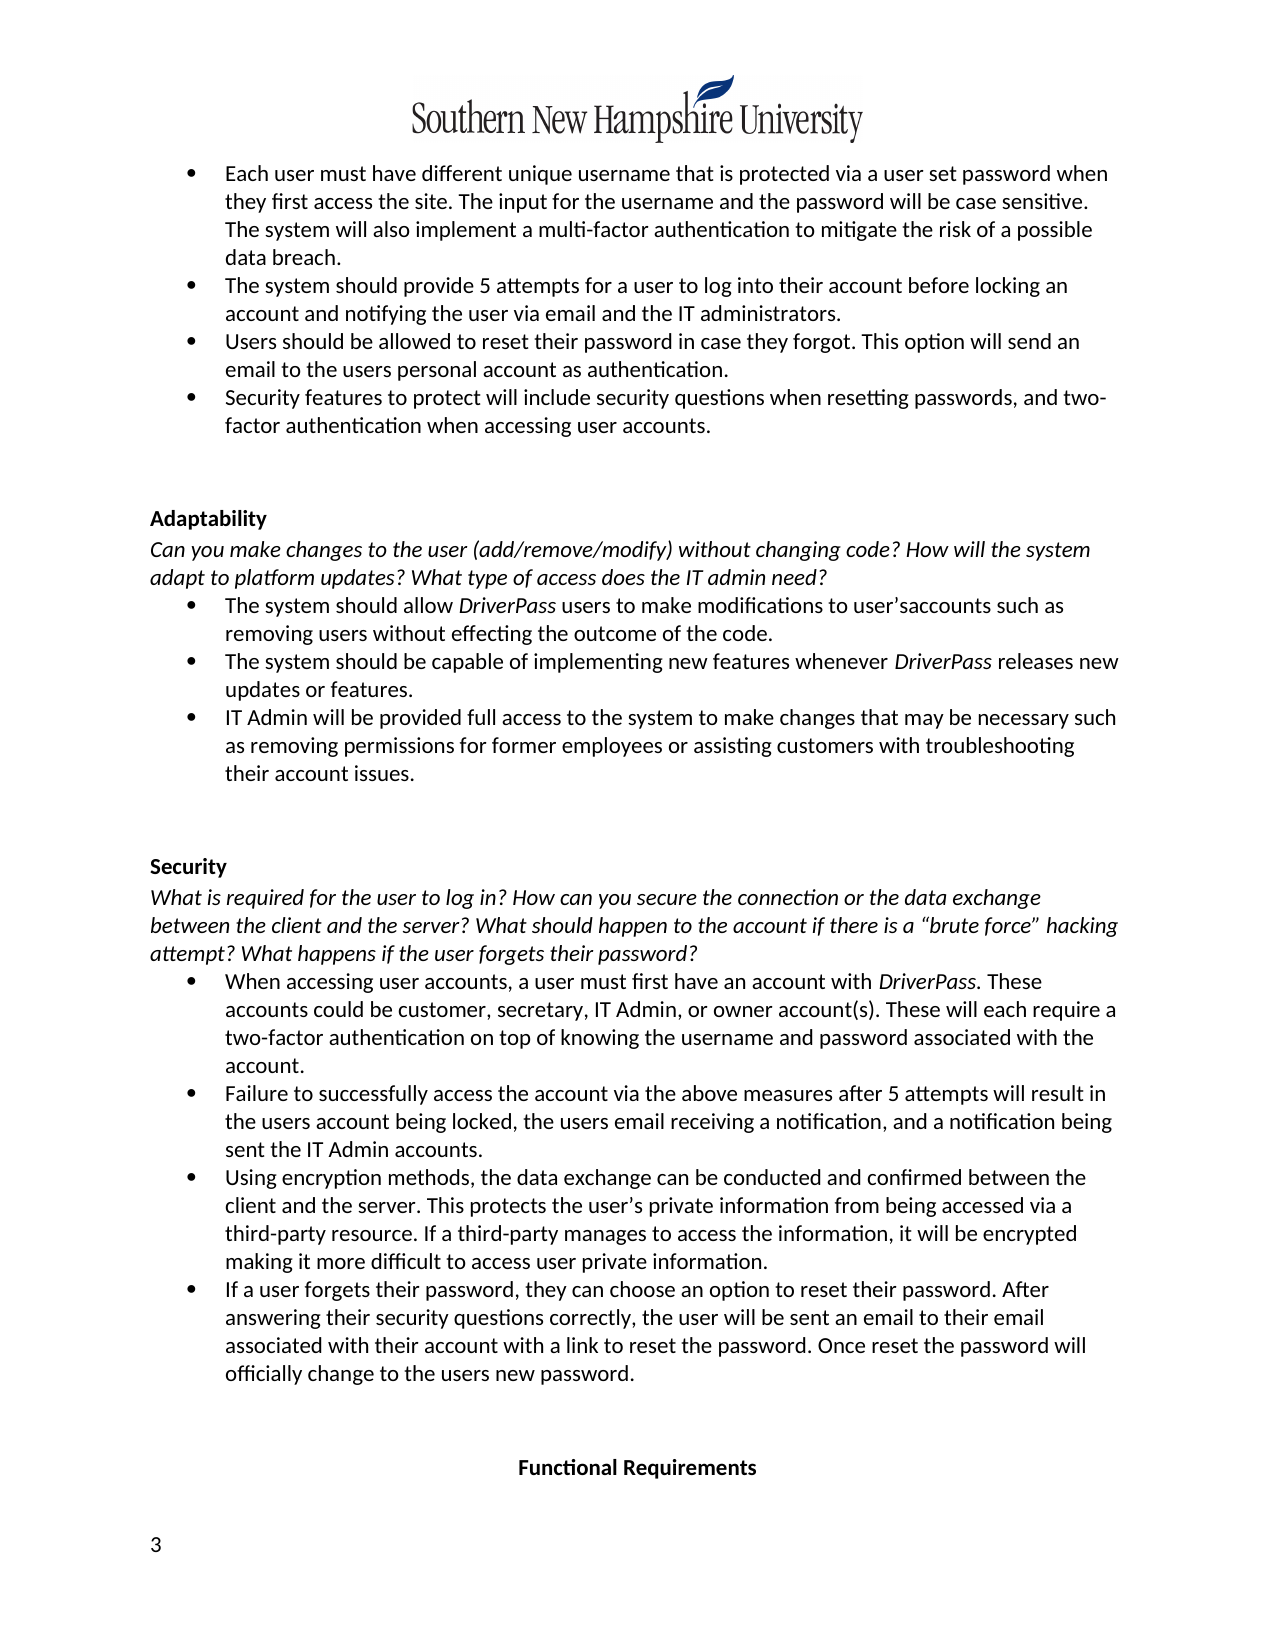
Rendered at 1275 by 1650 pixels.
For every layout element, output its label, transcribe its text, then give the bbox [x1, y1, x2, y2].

list Each user must have different unique username that is protected via a user set password when they first access the site. The input for the username and the password will be case sensitive. The system will also implement a multi-factor authentication to mitigate the risk of a possible data breach. [187, 159, 1125, 271]
list When accessing user accounts, a user must first have an account with DriverPass. These accounts could be customer, secretary, IT Admin, or owner account(s). These will each require a two-factor authentication on top of knowing the username and password associated with the account. [187, 967, 1125, 1079]
list IT Admin will be provided full access to the system to make changes that may be necessary such as removing permissions for former employees or assisting customers with troubleshooting their account issues. [187, 703, 1125, 787]
subtitle Functional Requirements [150, 1453, 1125, 1481]
list If a user forgets their password, they can choose an option to reset their password. After answering their security questions correctly, the user will be sent an email to their email associated with their account with a link to reset the password. Once reset the password will officially change to the users new password. [187, 1275, 1125, 1387]
subtitle Security [150, 852, 1125, 881]
list Using encryption methods, the data exchange can be conducted and confirmed between the client and the server. This protects the user’s private information from being accessed via a third-party resource. If a third-party manages to access the information, it will be encrypted making it more difficult to access user private information. [187, 1163, 1125, 1275]
list The system should be capable of implementing new features whenever DriverPass releases new updates or features. [187, 647, 1125, 703]
text What is required for the user to log in? How can you secure the connection or the data exchange between the client and the server? What should happen to the account if there is a “brute force” hacking attempt? What happens if the user forgets their password? [150, 883, 1125, 967]
list The system should provide 5 attempts for a user to log into their account before locking an account and notifying the user via email and the IT administrators. [187, 271, 1125, 327]
list Security features to protect will include security questions when resetting passwords, and two-factor authentication when accessing user accounts. [187, 383, 1125, 439]
subtitle Adaptability [150, 504, 1125, 533]
list Users should be allowed to reset their password in case they forgot. This option will send an email to the users personal account as authentication. [187, 327, 1125, 383]
list The system should allow DriverPass users to make modifications to user’saccounts such as removing users without effecting the outcome of the code. [187, 591, 1125, 647]
list Failure to successfully access the account via the above measures after 5 attempts will result in the users account being locked, the users email receiving a notification, and a notification being sent the IT Admin accounts. [187, 1079, 1125, 1163]
picture [412, 75, 863, 143]
text Can you make changes to the user (add/remove/modify) without changing code? How will the system adapt to platform updates? What type of access does the IT admin need? [150, 535, 1125, 591]
